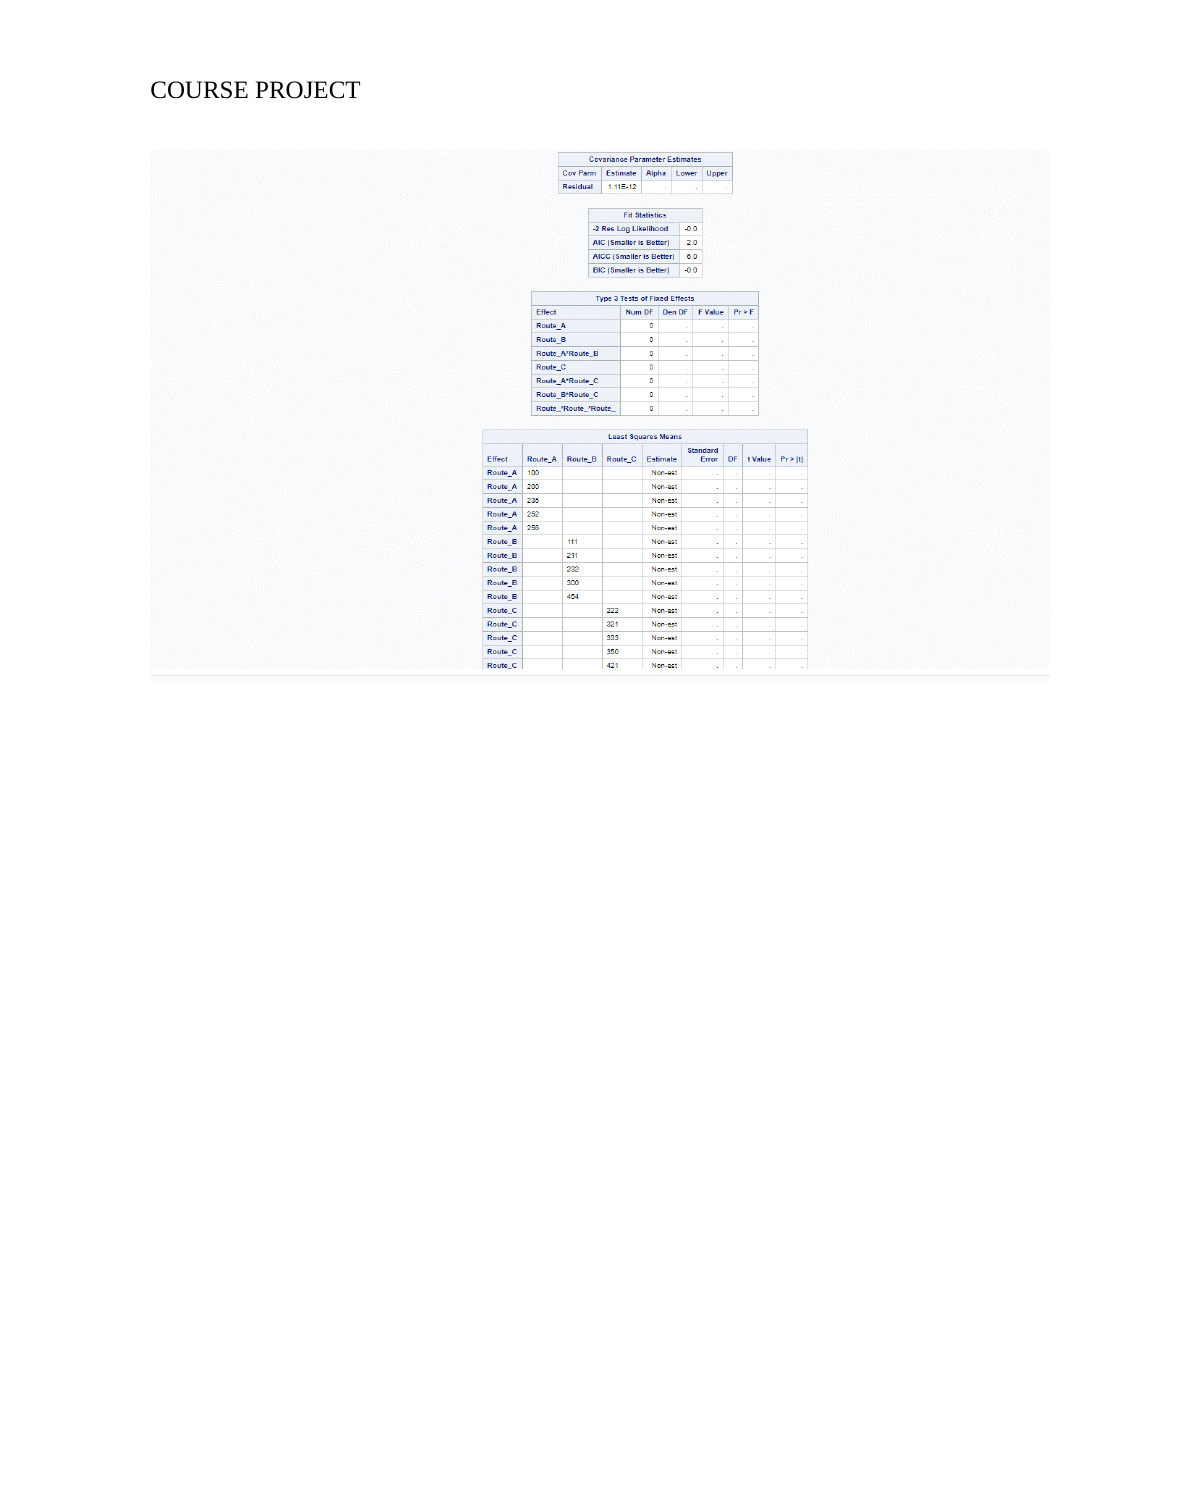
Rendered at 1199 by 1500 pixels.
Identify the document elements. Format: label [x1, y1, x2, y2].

picture [150, 150, 1050, 682]
